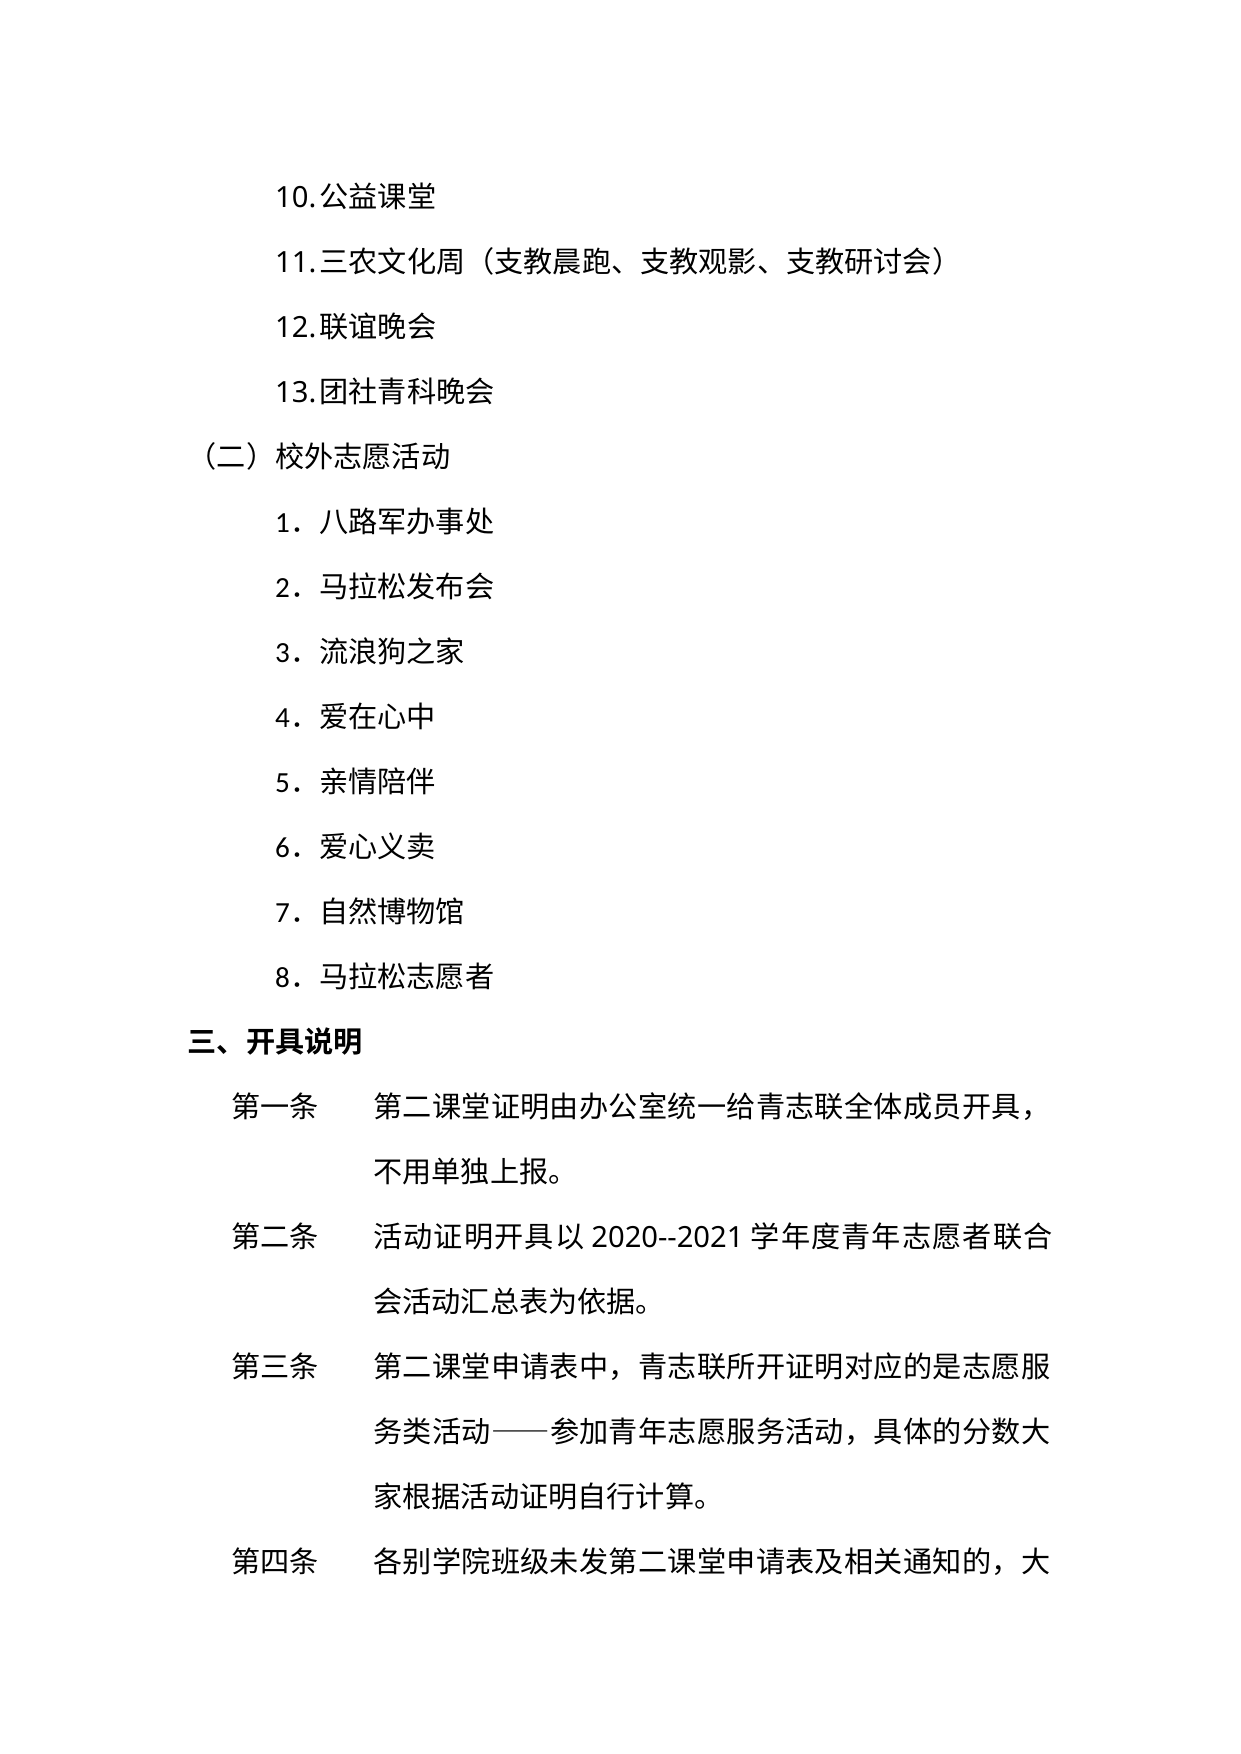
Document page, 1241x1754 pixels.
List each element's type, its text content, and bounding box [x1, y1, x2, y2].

list 团社青科晚会 [275, 357, 1053, 422]
list 开具说明 [187, 1007, 1053, 1072]
list 联谊晚会 [275, 292, 1053, 357]
list 三农文化周（支教晨跑、支教观影、支教研讨会） [275, 227, 1053, 292]
list 马拉松志愿者 [275, 942, 1053, 1007]
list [231, 1527, 1053, 1592]
list 第二课堂申请表中，青志联所开证明对应的是志愿服务类活动——参加青年志愿服务活动，具体的分数大家根据活动证明自行计算。 [231, 1332, 1053, 1527]
list 马拉松发布会 [275, 552, 1053, 617]
list 活动证明开具以2020--2021学年度青年志愿者联合会活动汇总表为依据。 [231, 1202, 1053, 1332]
list 自然博物馆 [275, 877, 1053, 942]
list 亲情陪伴 [275, 747, 1053, 812]
list 爱在心中 [275, 682, 1053, 747]
list 公益课堂 [275, 162, 1053, 227]
list 爱心义卖 [275, 812, 1053, 877]
list 校外志愿活动 [187, 422, 1053, 487]
list 八路军办事处 [275, 487, 1053, 552]
list 第二课堂证明由办公室统一给青志联全体成员开具，不用单独上报。 [231, 1072, 1053, 1202]
list 流浪狗之家 [275, 617, 1053, 682]
